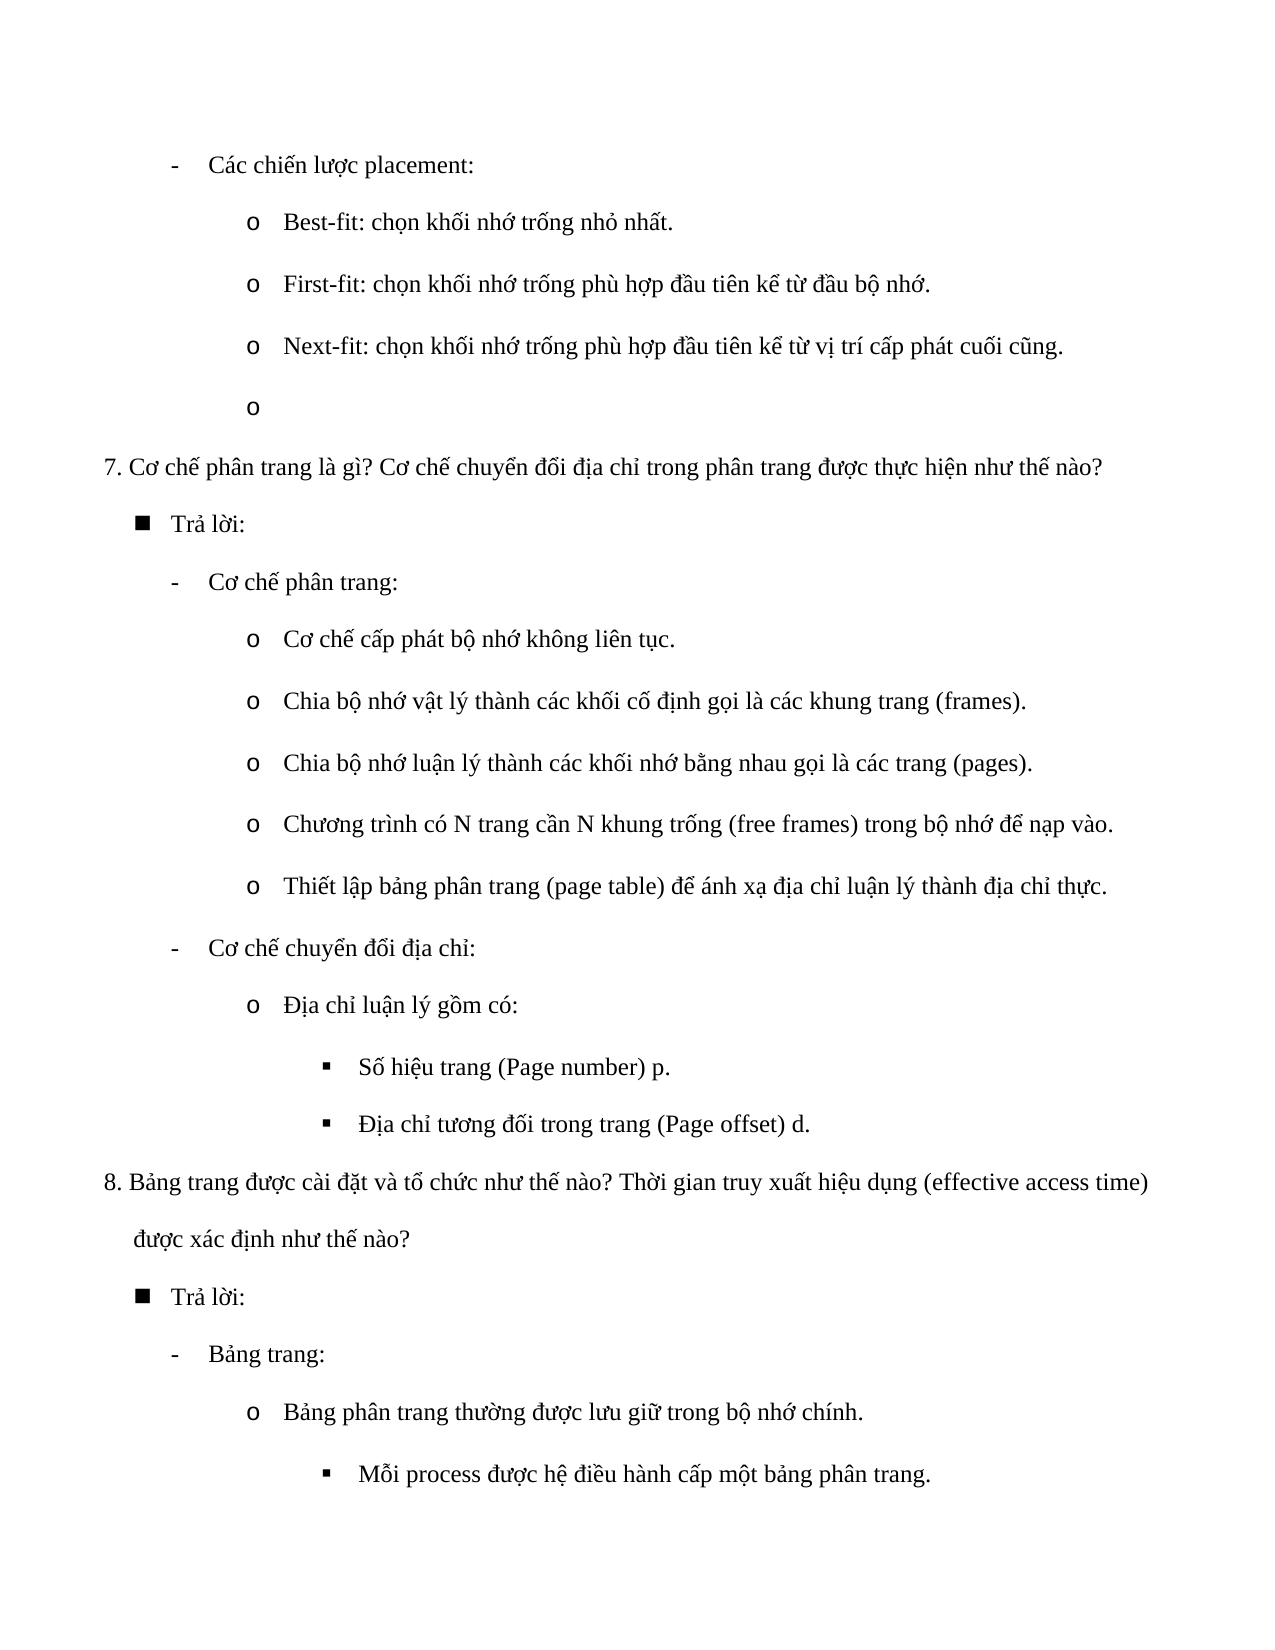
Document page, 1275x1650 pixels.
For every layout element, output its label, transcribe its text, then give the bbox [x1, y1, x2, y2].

list Bảng phân trang thường được lưu giữ trong bộ nhớ chính. [246, 1397, 1167, 1428]
list Mỗi process được hệ điều hành cấp một bảng phân trang. [321, 1459, 1167, 1487]
list Cơ chế cấp phát bộ nhớ không liên tục. [246, 624, 1167, 655]
list Cơ chế phân trang: [171, 567, 1167, 596]
list Thiết lập bảng phân trang (page table) để ánh xạ địa chỉ luận lý thành địa chỉ thực. [246, 871, 1167, 902]
list Cơ chế chuyển đổi địa chỉ: [171, 933, 1167, 962]
list Các chiến lược placement: [171, 150, 1167, 179]
list Best-fit: chọn khối nhớ trống nhỏ nhất. [246, 207, 1167, 238]
list Trả lời: [133, 509, 1167, 538]
list Chương trình có N trang cần N khung trống (free frames) trong bộ nhớ để nạp vào. [246, 809, 1167, 840]
list Địa chỉ luận lý gồm có: [246, 990, 1167, 1021]
list Địa chỉ tương đối trong trang (Page offset) d. [321, 1109, 1167, 1138]
list Next-fit: chọn khối nhớ trống phù hợp đầu tiên kể từ vị trí cấp phát cuối cũng. [246, 331, 1167, 362]
list Chia bộ nhớ vật lý thành các khối cố định gọi là các khung trang (frames). [246, 686, 1167, 717]
list Trả lời: [133, 1282, 1167, 1311]
list Bảng trang được cài đặt và tổ chức như thế nào? Thời gian truy xuất hiệu dụng (effective access time) được xác định như thế nào? [103, 1167, 1167, 1253]
list Bảng trang: [171, 1339, 1167, 1368]
list Chia bộ nhớ luận lý thành các khối nhớ bằng nhau gọi là các trang (pages). [246, 748, 1167, 779]
list First-fit: chọn khối nhớ trống phù hợp đầu tiên kể từ đầu bộ nhớ. [246, 269, 1167, 300]
list Số hiệu trang (Page number) p. [321, 1052, 1167, 1081]
list Cơ chế phân trang là gì? Cơ chế chuyển đổi địa chỉ trong phân trang được thực hiện như thế nào? [103, 452, 1167, 481]
